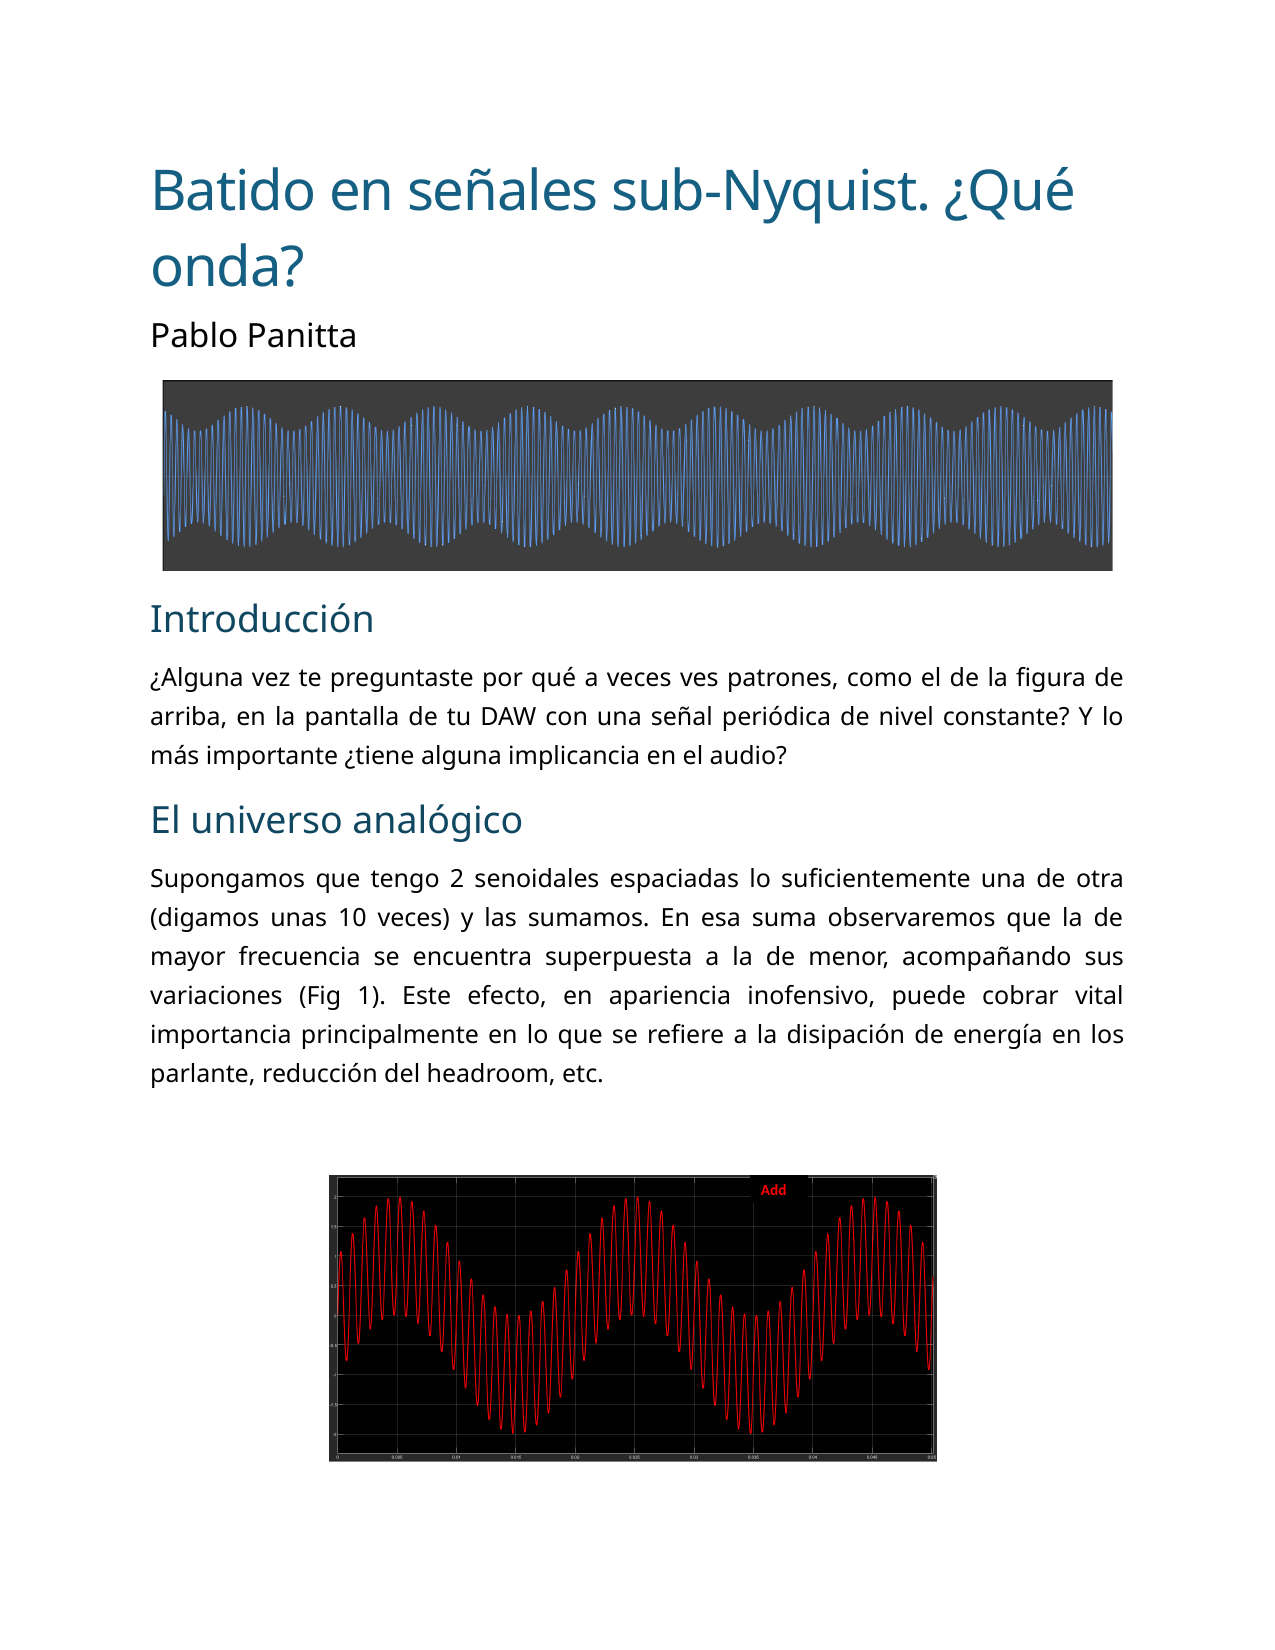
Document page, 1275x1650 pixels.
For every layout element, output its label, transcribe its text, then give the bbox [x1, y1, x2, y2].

subtitle Introducción [150, 592, 1125, 643]
picture [162, 380, 1113, 571]
subtitle El universo analógico [150, 793, 1125, 844]
text Pablo Panitta [150, 312, 1125, 357]
text Supongamos que tengo 2 senoidales espaciadas lo suficientemente una de otra (digamos unas 10 veces) y las sumamos. En esa suma observaremos que la de mayor frecuencia se encuentra superpuesta a la de menor, acompañando sus variaciones (Fig 1). Este efecto, en apariencia inofensivo, puede cobrar vital importancia principalmente en lo que se refiere a la disipación de energía en los parlante, reducción del headroom, etc. [150, 860, 1125, 1090]
title Batido en señales sub-Nyquist. ¿Qué onda? [150, 150, 1125, 303]
text ¿Alguna vez te preguntaste por qué a veces ves patrones, como el de la figura de arriba, en la pantalla de tu DAW con una señal periódica de nivel constante? Y lo más importante ¿tiene alguna implicancia en el audio? [150, 659, 1125, 772]
